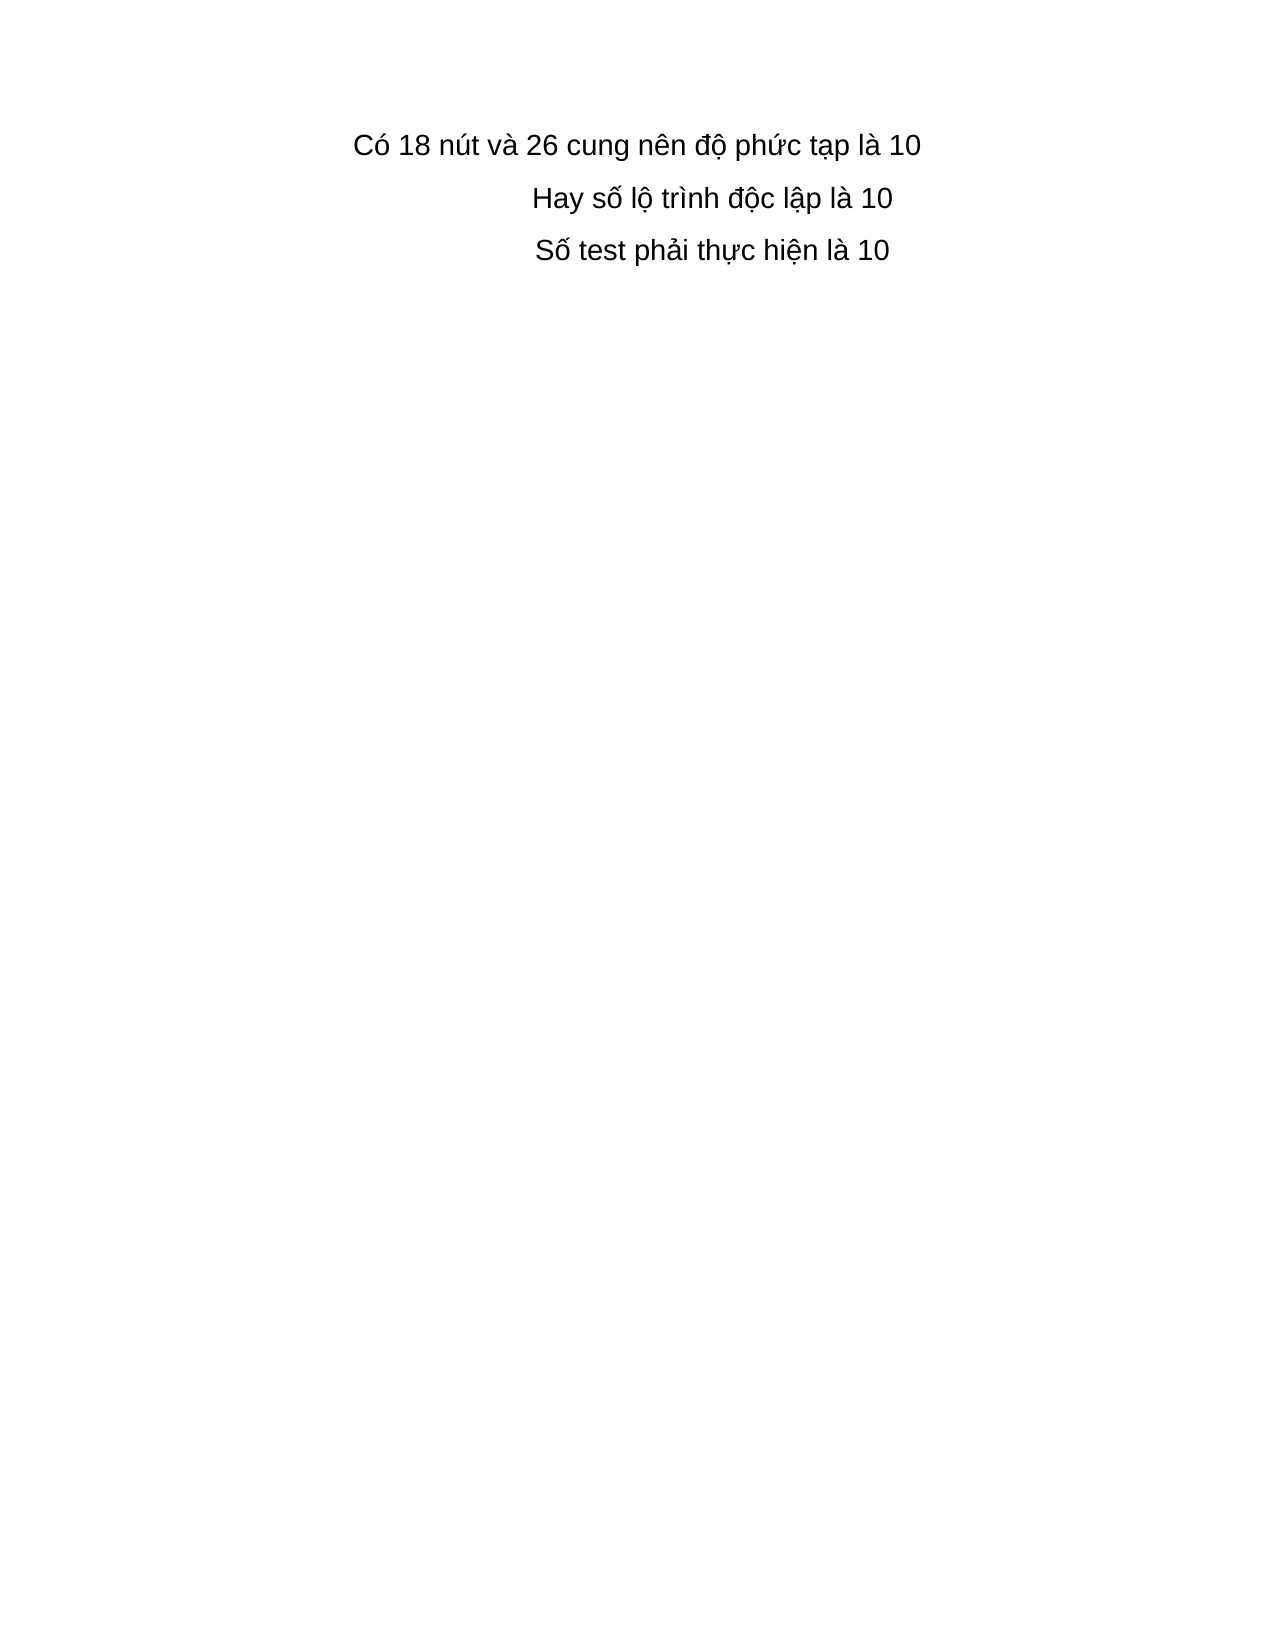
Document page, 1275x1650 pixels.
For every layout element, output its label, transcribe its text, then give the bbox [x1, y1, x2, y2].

text Số test phải thực hiện là 10 [225, 233, 1200, 267]
text Có 18 nút và 26 cung nên độ phức tạp là 10 [75, 128, 1200, 161]
text Hay số lộ trình độc lập là 10 [150, 181, 1200, 214]
